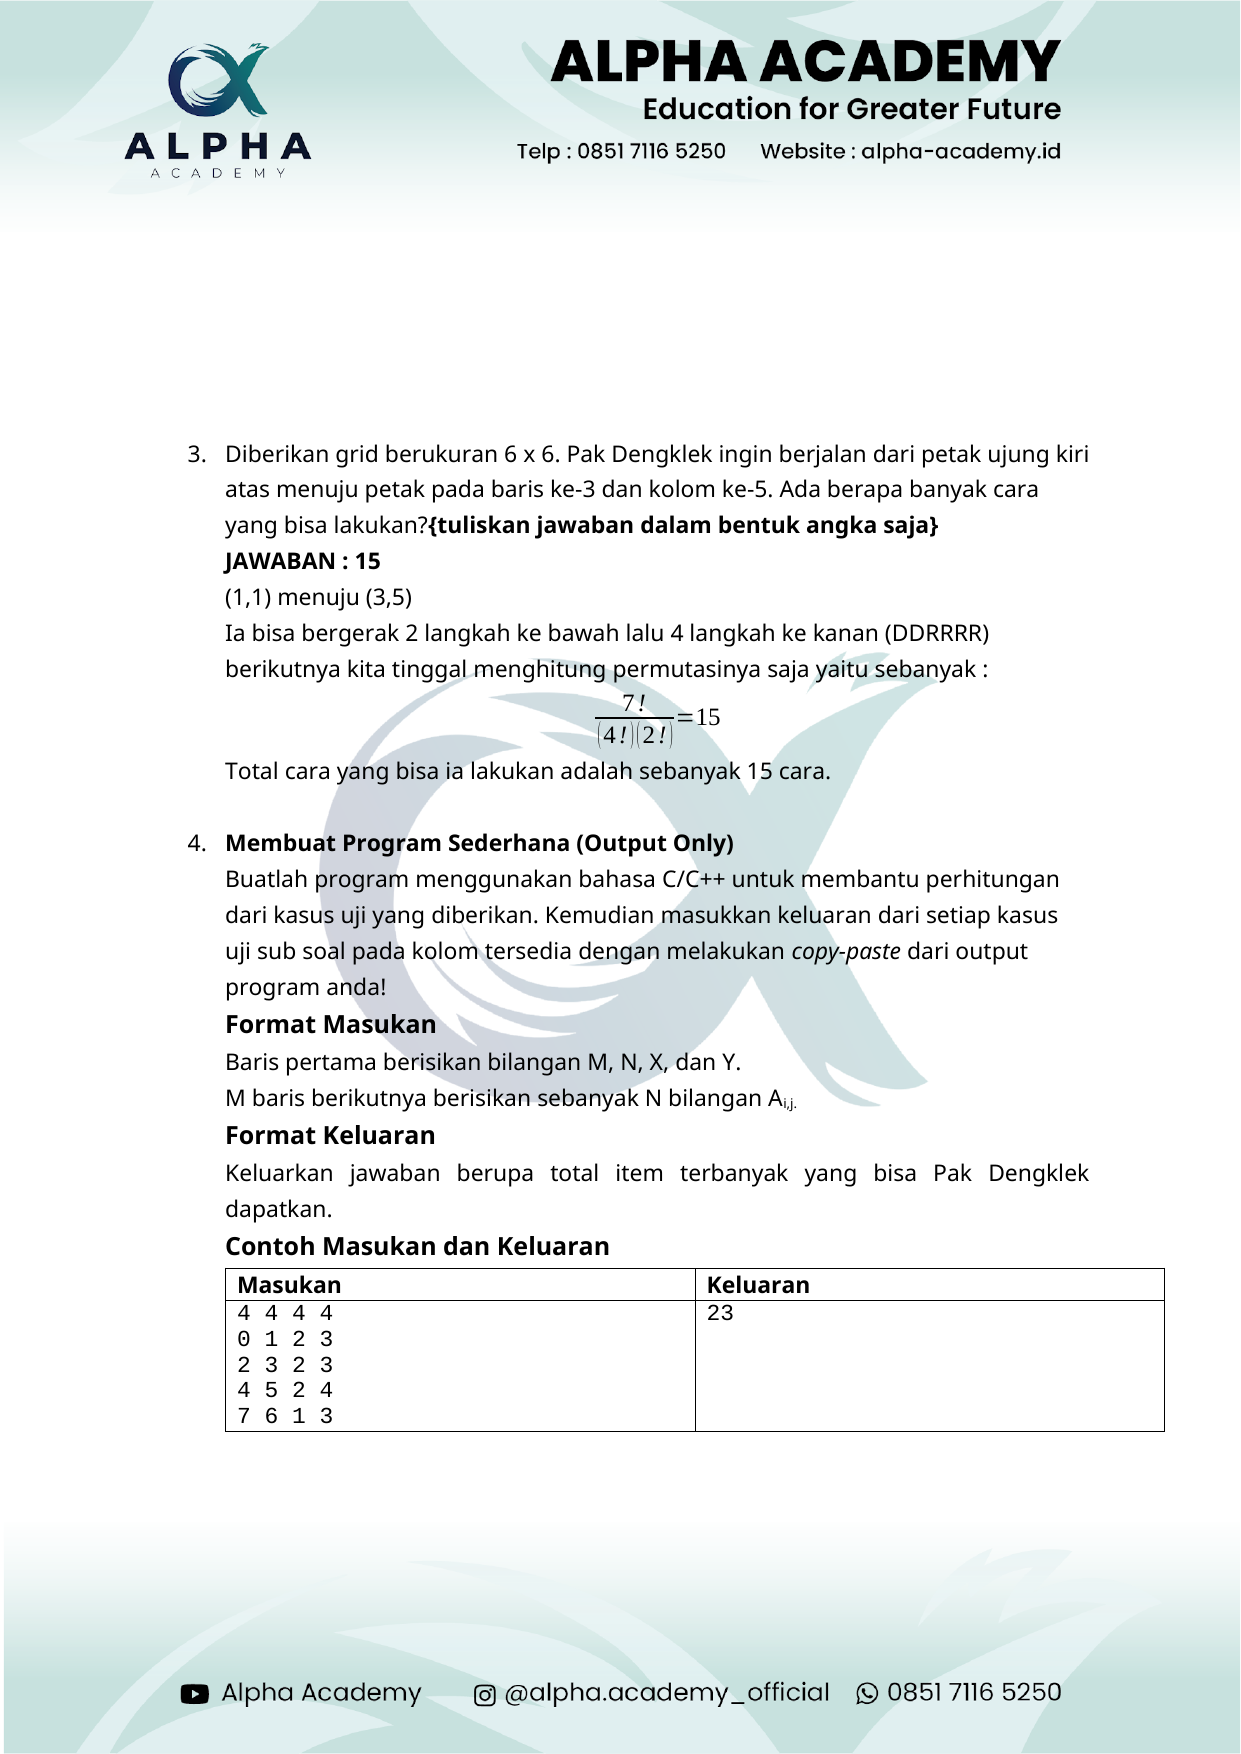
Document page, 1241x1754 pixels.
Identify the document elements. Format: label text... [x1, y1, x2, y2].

list Membuat Program Sederhana (Output Only) [187, 827, 1090, 858]
list (1,1) menuju (3,5) [225, 581, 1090, 612]
text Contoh Masukan dan Keluaran [225, 1228, 1090, 1263]
list Diberikan grid berukuran 6 x 6. Pak Dengklek ingin berjalan dari petak ujung kiri atas menuju petak pada baris ke-3 dan kolom ke-5. Ada berapa banyak cara yang bisa lakukan?{tuliskan jawaban dalam bentuk angka saja} [187, 437, 1090, 541]
list Total cara yang bisa ia lakukan adalah sebanyak 15 cara. [225, 755, 1090, 786]
list Buatlah program menggunakan bahasa C/C++ untuk membantu perhitungan dari kasus uji yang diberikan. Kemudian masukkan keluaran dari setiap kasus uji sub soal pada kolom tersedia dengan melakukan copy-paste dari output program anda! [225, 863, 1090, 1002]
text M baris berikutnya berisikan sebanyak N bilangan Ai,j. [225, 1082, 1090, 1113]
table_cell 23 [696, 1301, 1164, 1431]
table_header Masukan [226, 1269, 695, 1300]
table_header Keluaran [696, 1269, 1164, 1300]
table_cell 4 4 4 4 0 1 2 3 2 3 2 3 4 5 2 4 7 6 1 3 [226, 1301, 695, 1431]
text Format Keluaran [225, 1117, 1090, 1152]
list Ia bisa bergerak 2 langkah ke bawah lalu 4 langkah ke kanan (DDRRRR) berikutnya kita tinggal menghitung permutasinya saja yaitu sebanyak : [225, 617, 1090, 684]
list JAWABAN : 15 [225, 545, 1090, 577]
picture [0, 0, 1241, 1754]
text Keluarkan jawaban berupa total item terbanyak yang bisa Pak Dengklek dapatkan. [225, 1157, 1090, 1224]
text Baris pertama berisikan bilangan M, N, X, dan Y. [225, 1046, 1090, 1077]
text Format Masukan [225, 1006, 1090, 1041]
